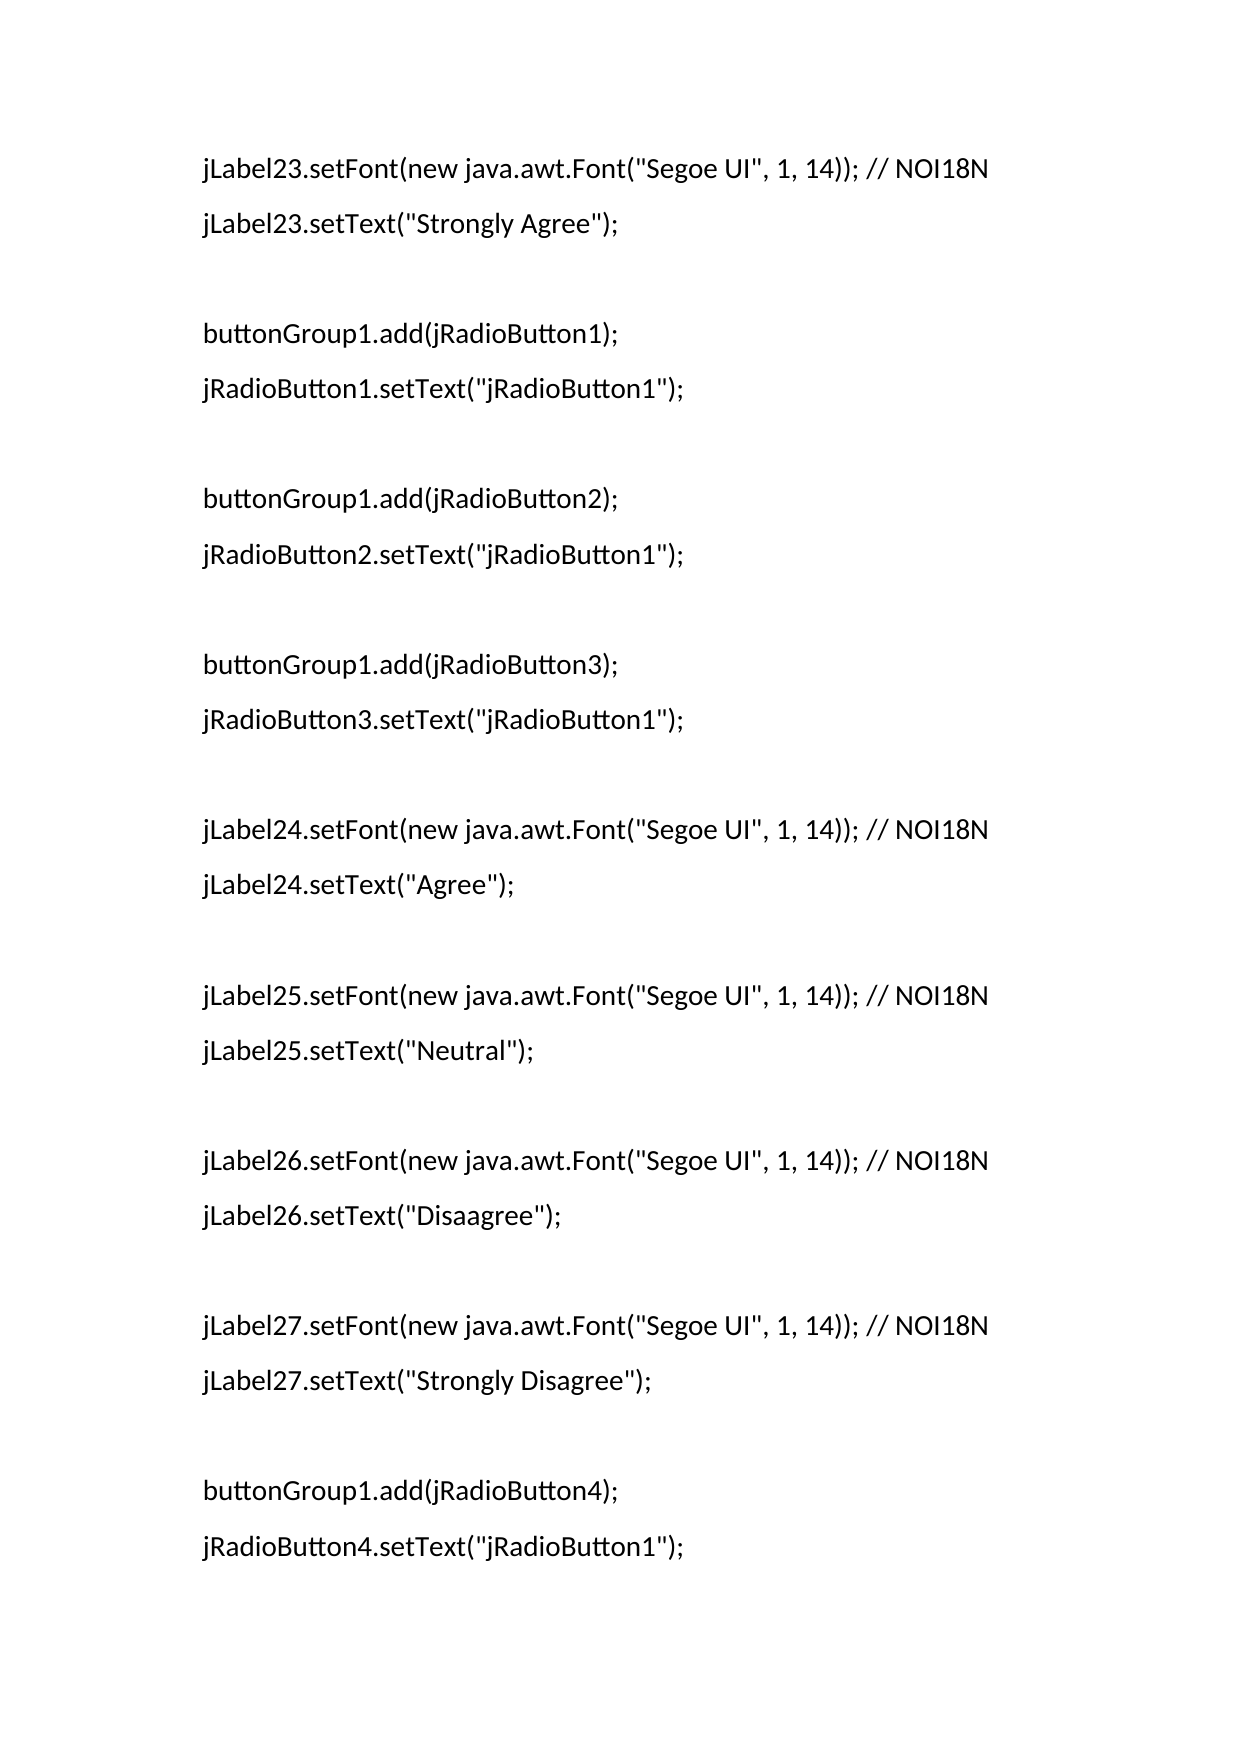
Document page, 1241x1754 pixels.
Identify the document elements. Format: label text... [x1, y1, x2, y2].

text jLabel27.setText("Strongly Disagree"); [150, 1362, 1090, 1398]
text jLabel27.setFont(new java.awt.Font("Segoe UI", 1, 14)); // NOI18N [150, 1307, 1090, 1343]
text jLabel26.setText("Disaagree"); [150, 1197, 1090, 1233]
text jLabel26.setFont(new java.awt.Font("Segoe UI", 1, 14)); // NOI18N [150, 1142, 1090, 1177]
text jLabel23.setFont(new java.awt.Font("Segoe UI", 1, 14)); // NOI18N [150, 150, 1090, 186]
text buttonGroup1.add(jRadioButton1); [150, 315, 1090, 351]
text jLabel25.setFont(new java.awt.Font("Segoe UI", 1, 14)); // NOI18N [150, 977, 1090, 1012]
text jRadioButton3.setText("jRadioButton1"); [150, 701, 1090, 737]
text buttonGroup1.add(jRadioButton4); [150, 1472, 1090, 1508]
text jLabel24.setFont(new java.awt.Font("Segoe UI", 1, 14)); // NOI18N [150, 811, 1090, 847]
text buttonGroup1.add(jRadioButton3); [150, 646, 1090, 682]
text buttonGroup1.add(jRadioButton2); [150, 481, 1090, 516]
text jLabel24.setText("Agree"); [150, 866, 1090, 902]
text jLabel25.setText("Neutral"); [150, 1032, 1090, 1067]
text jRadioButton1.setText("jRadioButton1"); [150, 370, 1090, 406]
text jLabel23.setText("Strongly Agree"); [150, 205, 1090, 241]
text jRadioButton4.setText("jRadioButton1"); [150, 1528, 1090, 1563]
text jRadioButton2.setText("jRadioButton1"); [150, 536, 1090, 571]
